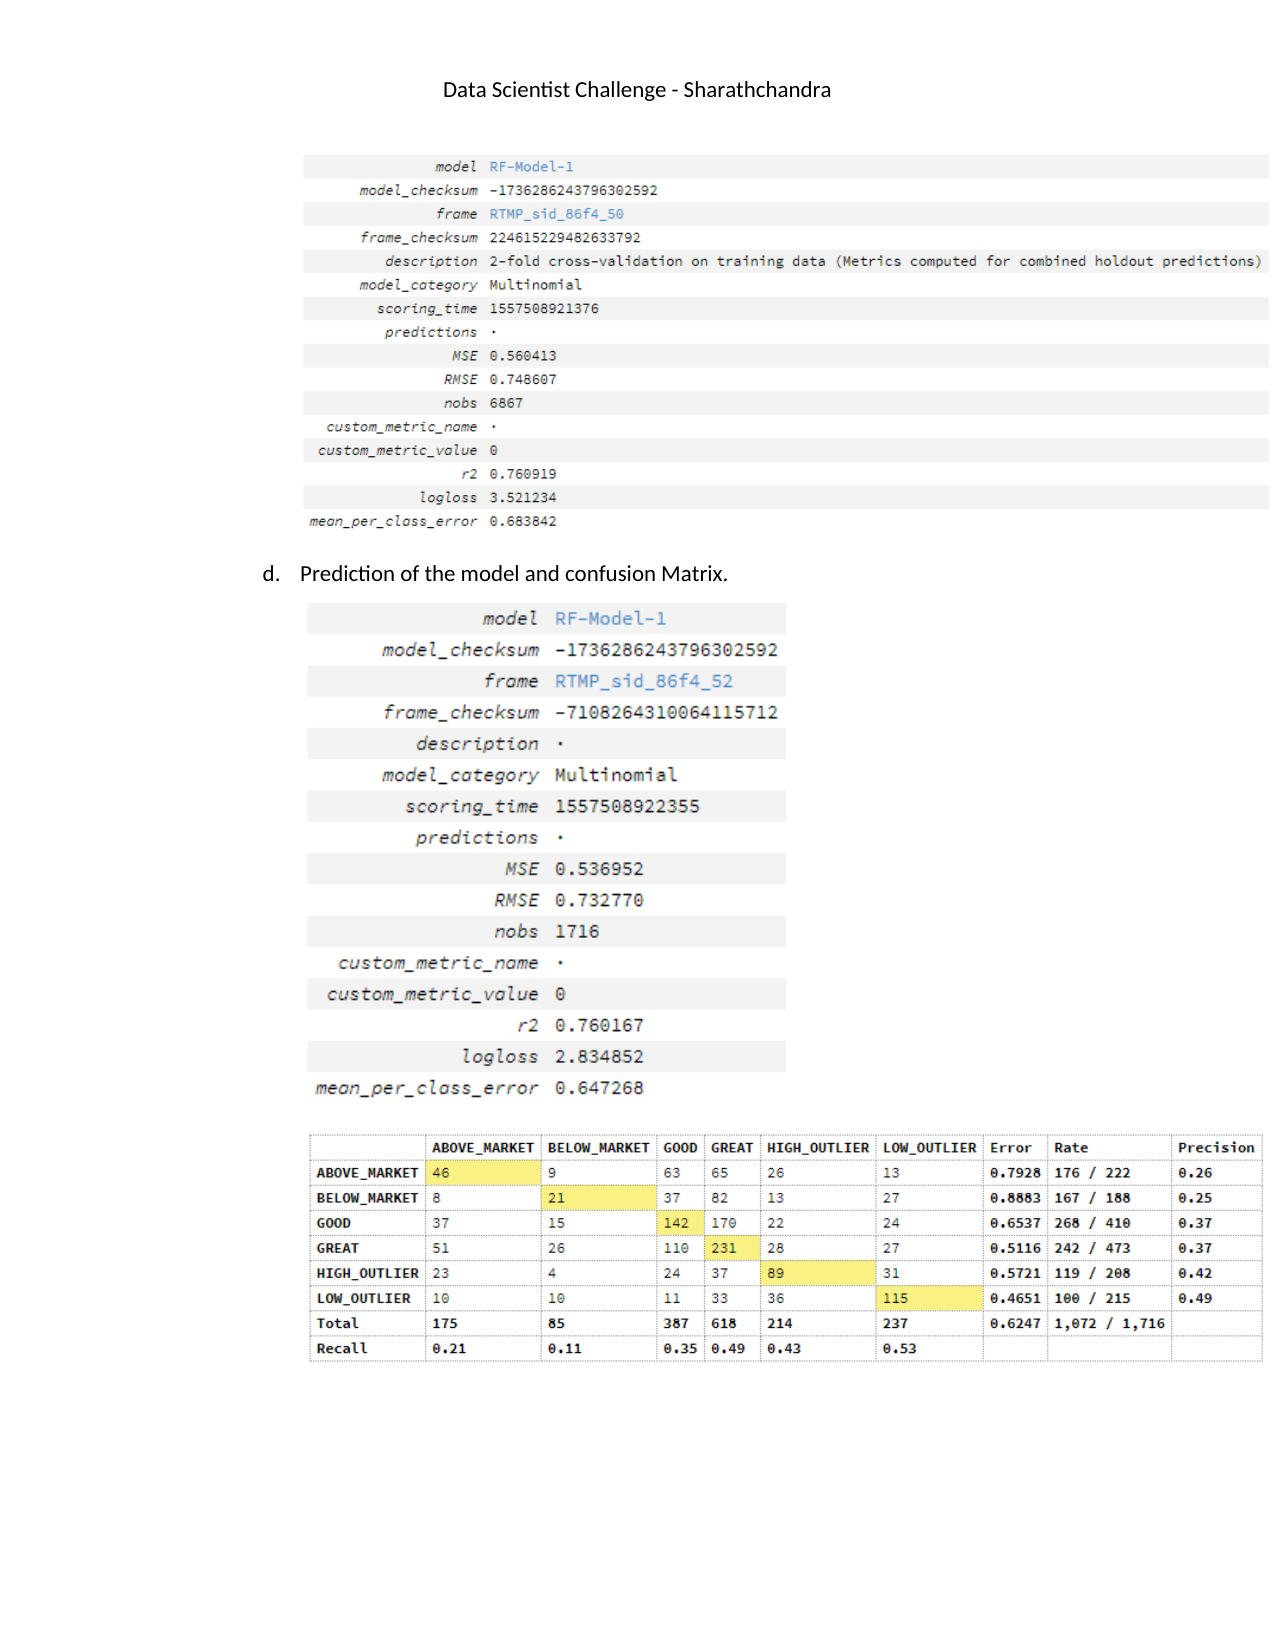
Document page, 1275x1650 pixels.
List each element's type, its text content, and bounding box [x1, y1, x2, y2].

picture [300, 1126, 1275, 1376]
list Prediction of the model and confusion Matrix. [262, 559, 1125, 587]
picture [300, 150, 1275, 546]
picture [300, 589, 799, 1124]
